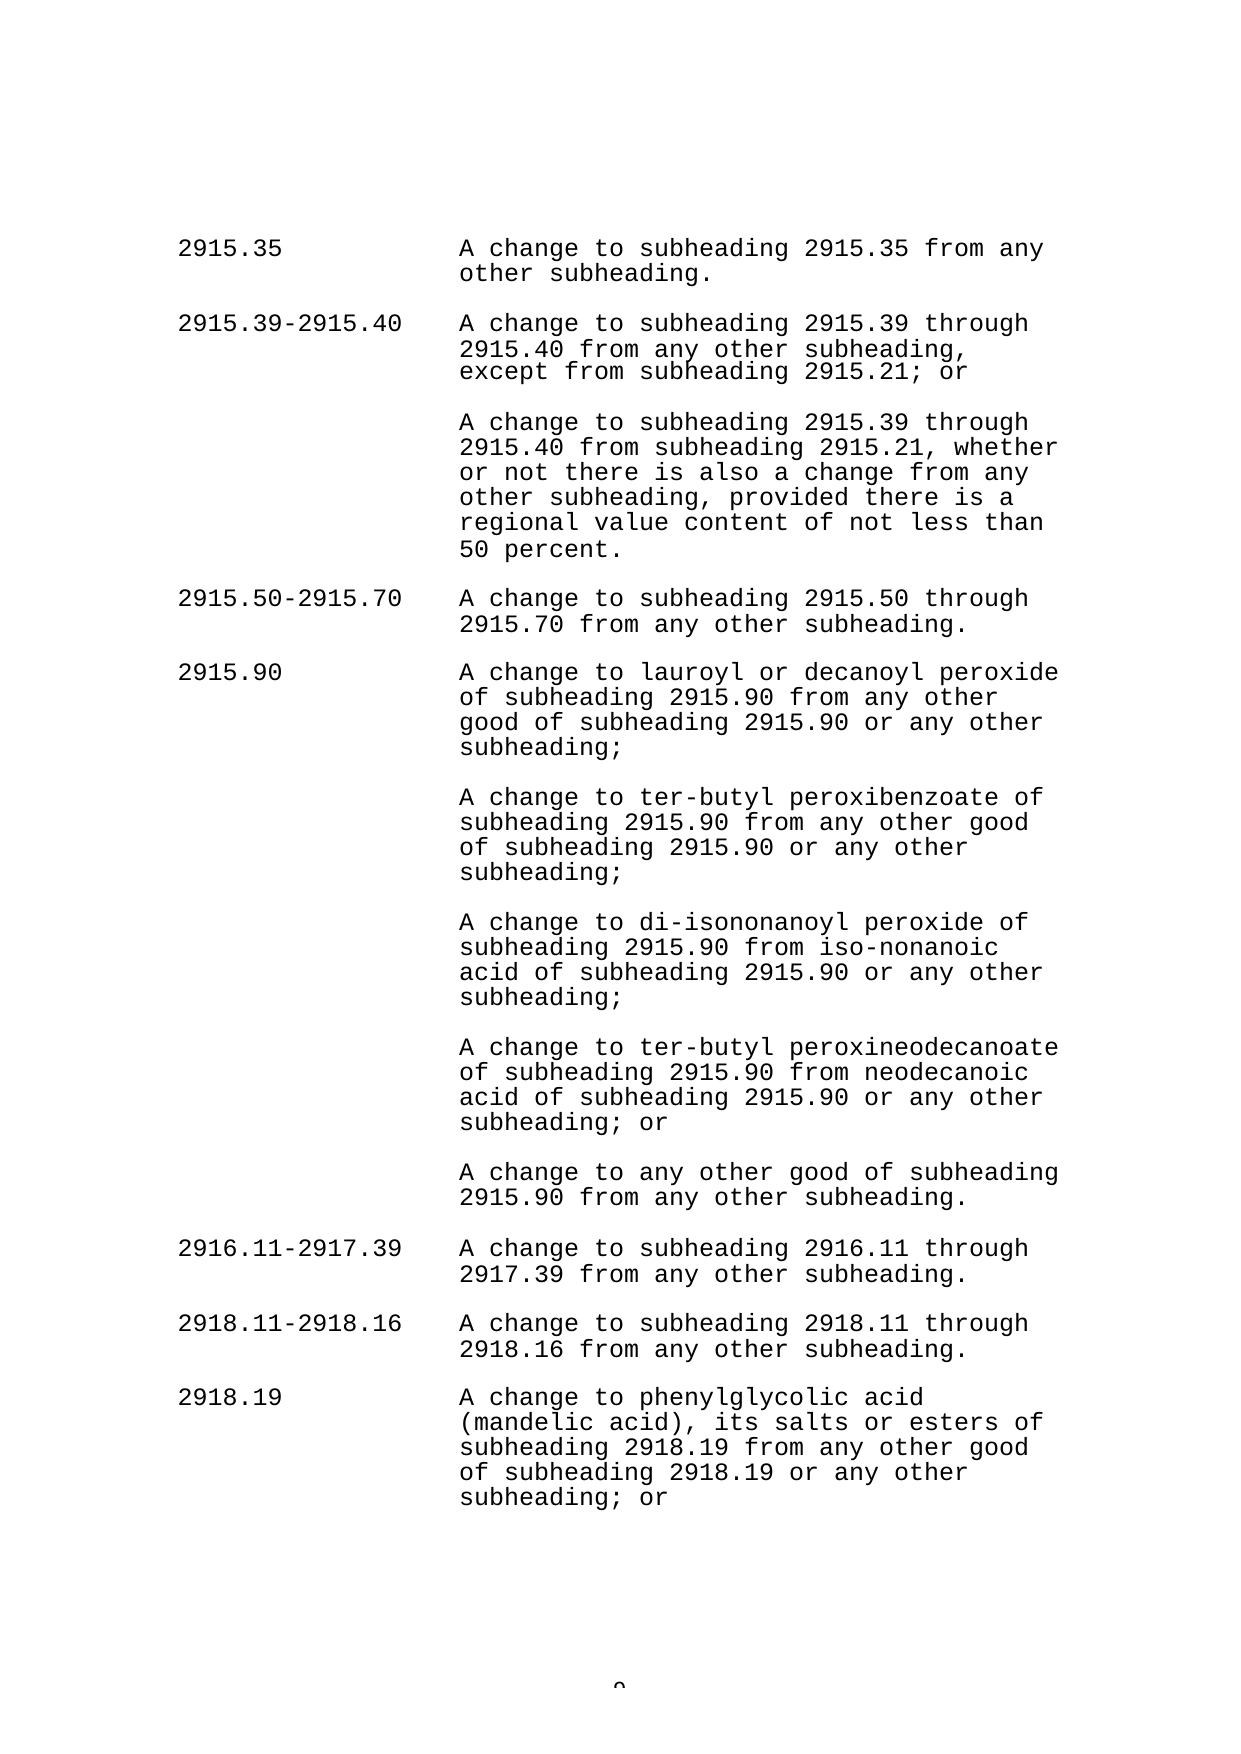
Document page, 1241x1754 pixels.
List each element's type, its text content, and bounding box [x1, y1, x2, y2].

text A change to ter-butyl peroxibenzoate of subheading 2915.90 from any other good of subheading 2915.90 or any other subheading; [459, 786, 1047, 886]
text 2915.50-2915.70 A change to subheading 2915.50 through [177, 585, 1071, 611]
text 2915.90 A change to lauroyl or decanoyl peroxide of subheading 2915.90 from any other good of subheading 2915.90 or any other subheading; [177, 661, 1059, 761]
text 2915.70 from any other subheading. [459, 611, 1071, 638]
text 2918.16 from any other subheading. [459, 1336, 1071, 1363]
text 2917.39 from any other subheading. [459, 1261, 1071, 1288]
text A change to any other good of subheading 2915.90 from any other subheading. [459, 1161, 1062, 1211]
text A change to di-isononanoyl peroxide of subheading 2915.90 from iso-nonanoic acid of subheading 2915.90 or any other subheading; [459, 911, 1047, 1011]
text 2916.11-2917.39 A change to subheading 2916.11 through [177, 1235, 1071, 1261]
text 50 percent. [459, 536, 1071, 563]
text 2915.40 from any other subheading, except from subheading 2915.21; or [459, 338, 972, 387]
text 2915.35 A change to subheading 2915.35 from any other subheading. [177, 236, 1045, 286]
text 2918.19 A change to phenylglycolic acid (mandelic acid), its salts or esters of subheading 2918.19 from any other good of subheading 2918.19 or any other subheading; or [177, 1386, 1045, 1511]
text 2918.11-2918.16 A change to subheading 2918.11 through [177, 1310, 1071, 1336]
text 2915.39-2915.40 A change to subheading 2915.39 through [177, 311, 1071, 337]
text A change to ter-butyl peroxineodecanoate of subheading 2915.90 from neodecanoic acid of subheading 2915.90 or any other subheading; or [459, 1036, 1062, 1136]
text A change to subheading 2915.39 through 2915.40 from subheading 2915.21, whether or not there is also a change from any other subheading, provided there is a regional value content of not less than [459, 411, 1062, 536]
